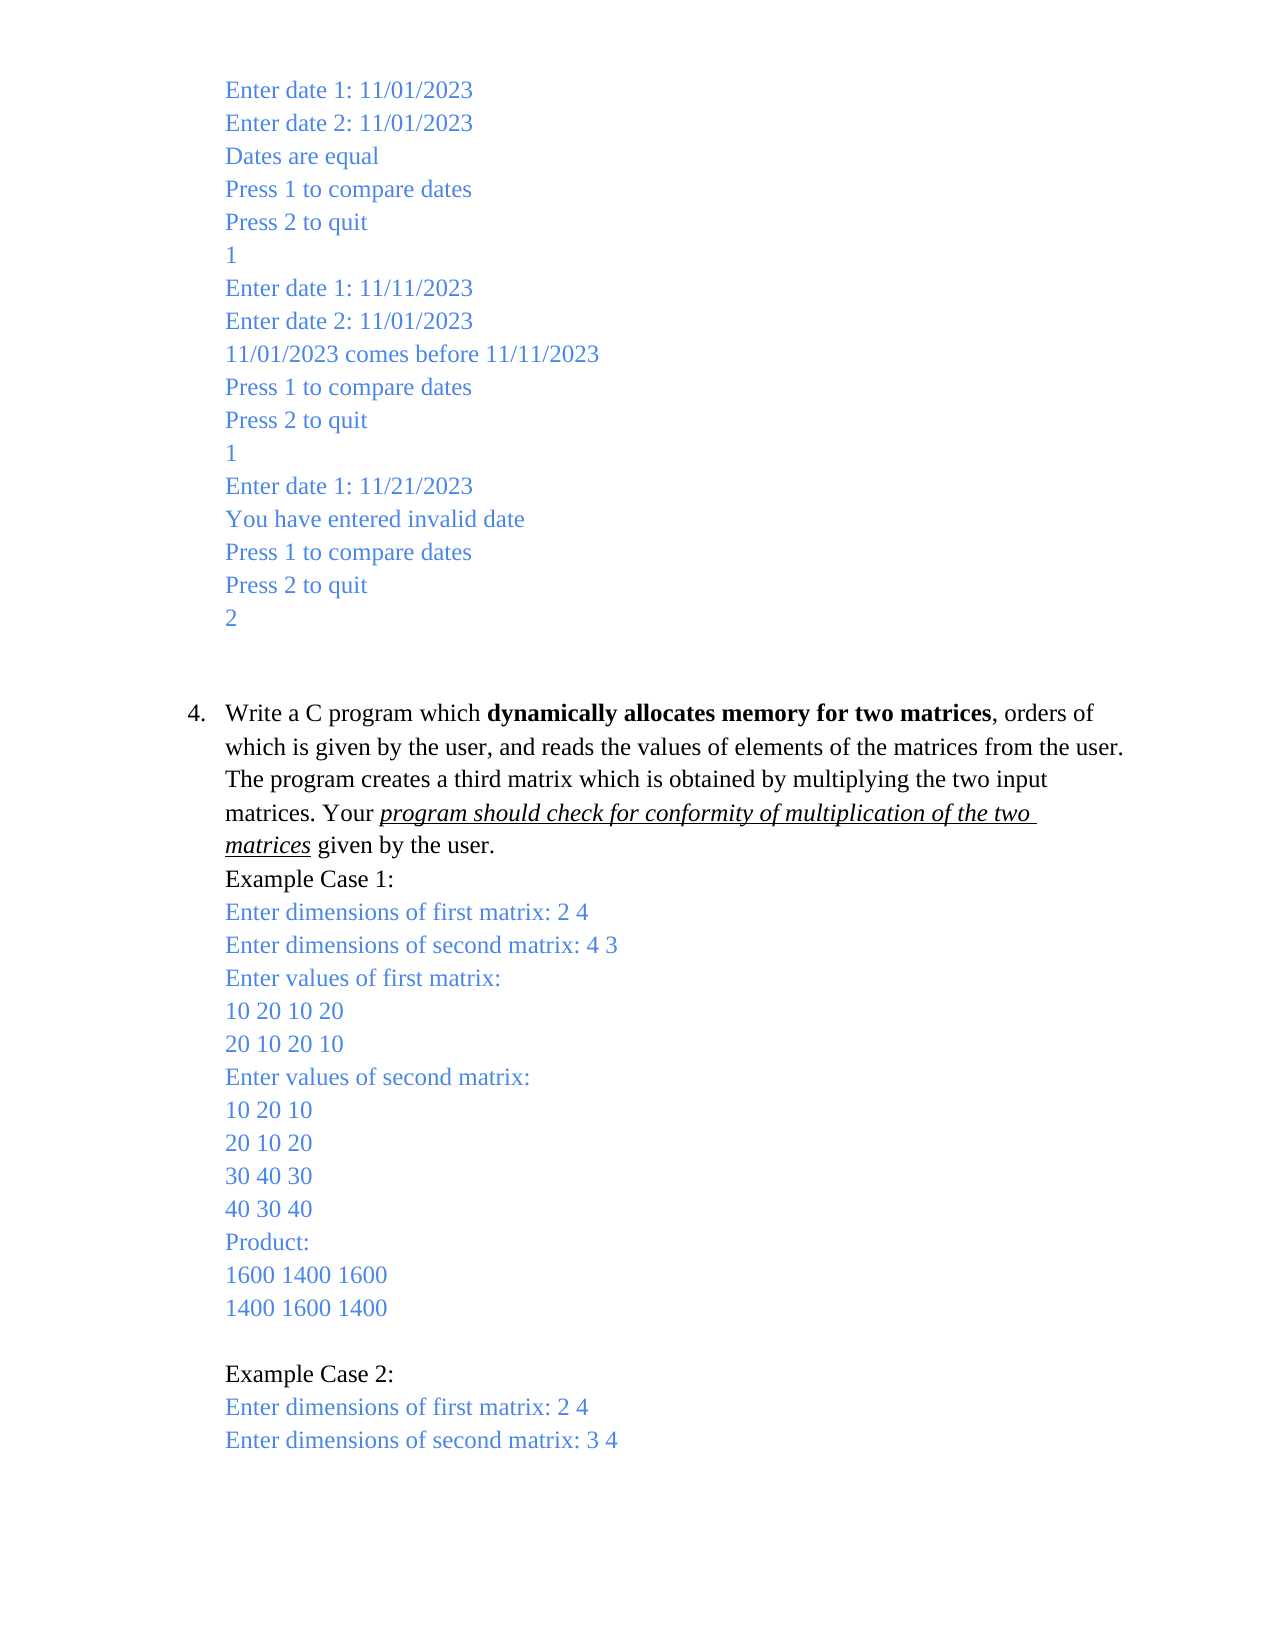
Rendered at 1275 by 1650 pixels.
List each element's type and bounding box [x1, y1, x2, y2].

list [187, 698, 1125, 1454]
list [187, 75, 1125, 632]
